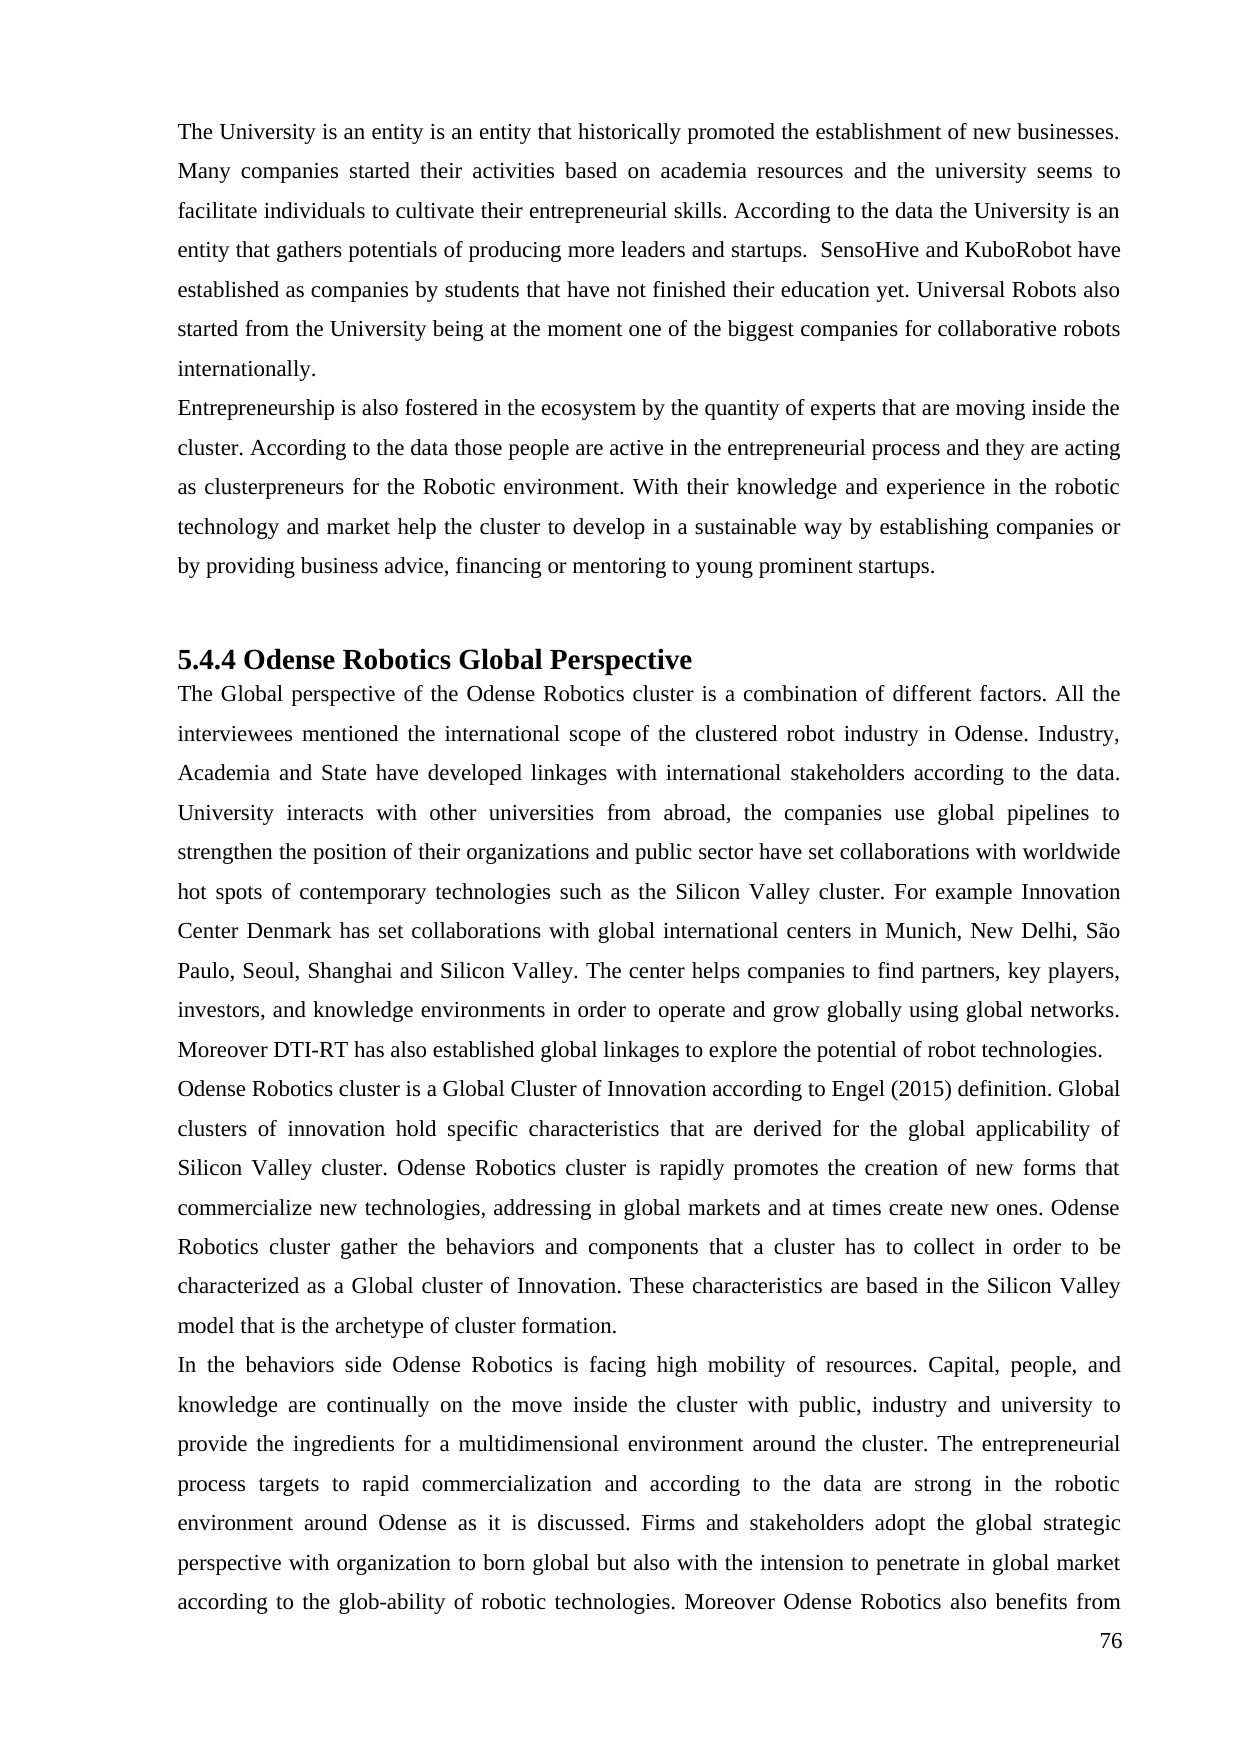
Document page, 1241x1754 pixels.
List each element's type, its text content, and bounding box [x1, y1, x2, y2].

text The University is an entity is an entity that historically promoted the establishment of new businesses. Many companies started their activities based on academia resources and the university seems to facilitate individuals to cultivate their entrepreneurial skills. According to the data the University is an entity that gathers potentials of producing more leaders and startups. SensoHive and KuboRobot have established as companies by students that have not finished their education yet. Universal Robots also started from the University being at the moment one of the biggest companies for collaborative robots internationally. [177, 118, 1122, 381]
text The Global perspective of the Odense Robotics cluster is a combination of different factors. All the interviewees mentioned the international scope of the clustered robot industry in Odense. Industry, Academia and State have developed linkages with international stakeholders according to the data. University interacts with other universities from abroad, the companies use global pipelines to strengthen the position of their organizations and public sector have set collaborations with worldwide hot spots of contemporary technologies such as the Silicon Valley cluster. For example Innovation Center Denmark has set collaborations with global international centers in Munich, New Delhi, São Paulo, Seoul, Shanghai and Silicon Valley. The center helps companies to find partners, key players, investors, and knowledge environments in order to operate and grow globally using global networks. Moreover DTI-RT has also established global linkages to explore the potential of robot technologies. [177, 680, 1122, 1062]
subtitle 5.4.4 Odense Robotics Global Perspective [177, 642, 1122, 675]
text Entrepreneurship is also fostered in the ecosystem by the quantity of experts that are moving inside the cluster. According to the data those people are active in the entrepreneurial process and they are acting as clusterpreneurs for the Robotic environment. With their knowledge and experience in the robotic technology and market help the cluster to develop in a sustainable way by establishing companies or by providing business advice, financing or mentoring to young prominent startups. [177, 394, 1122, 579]
